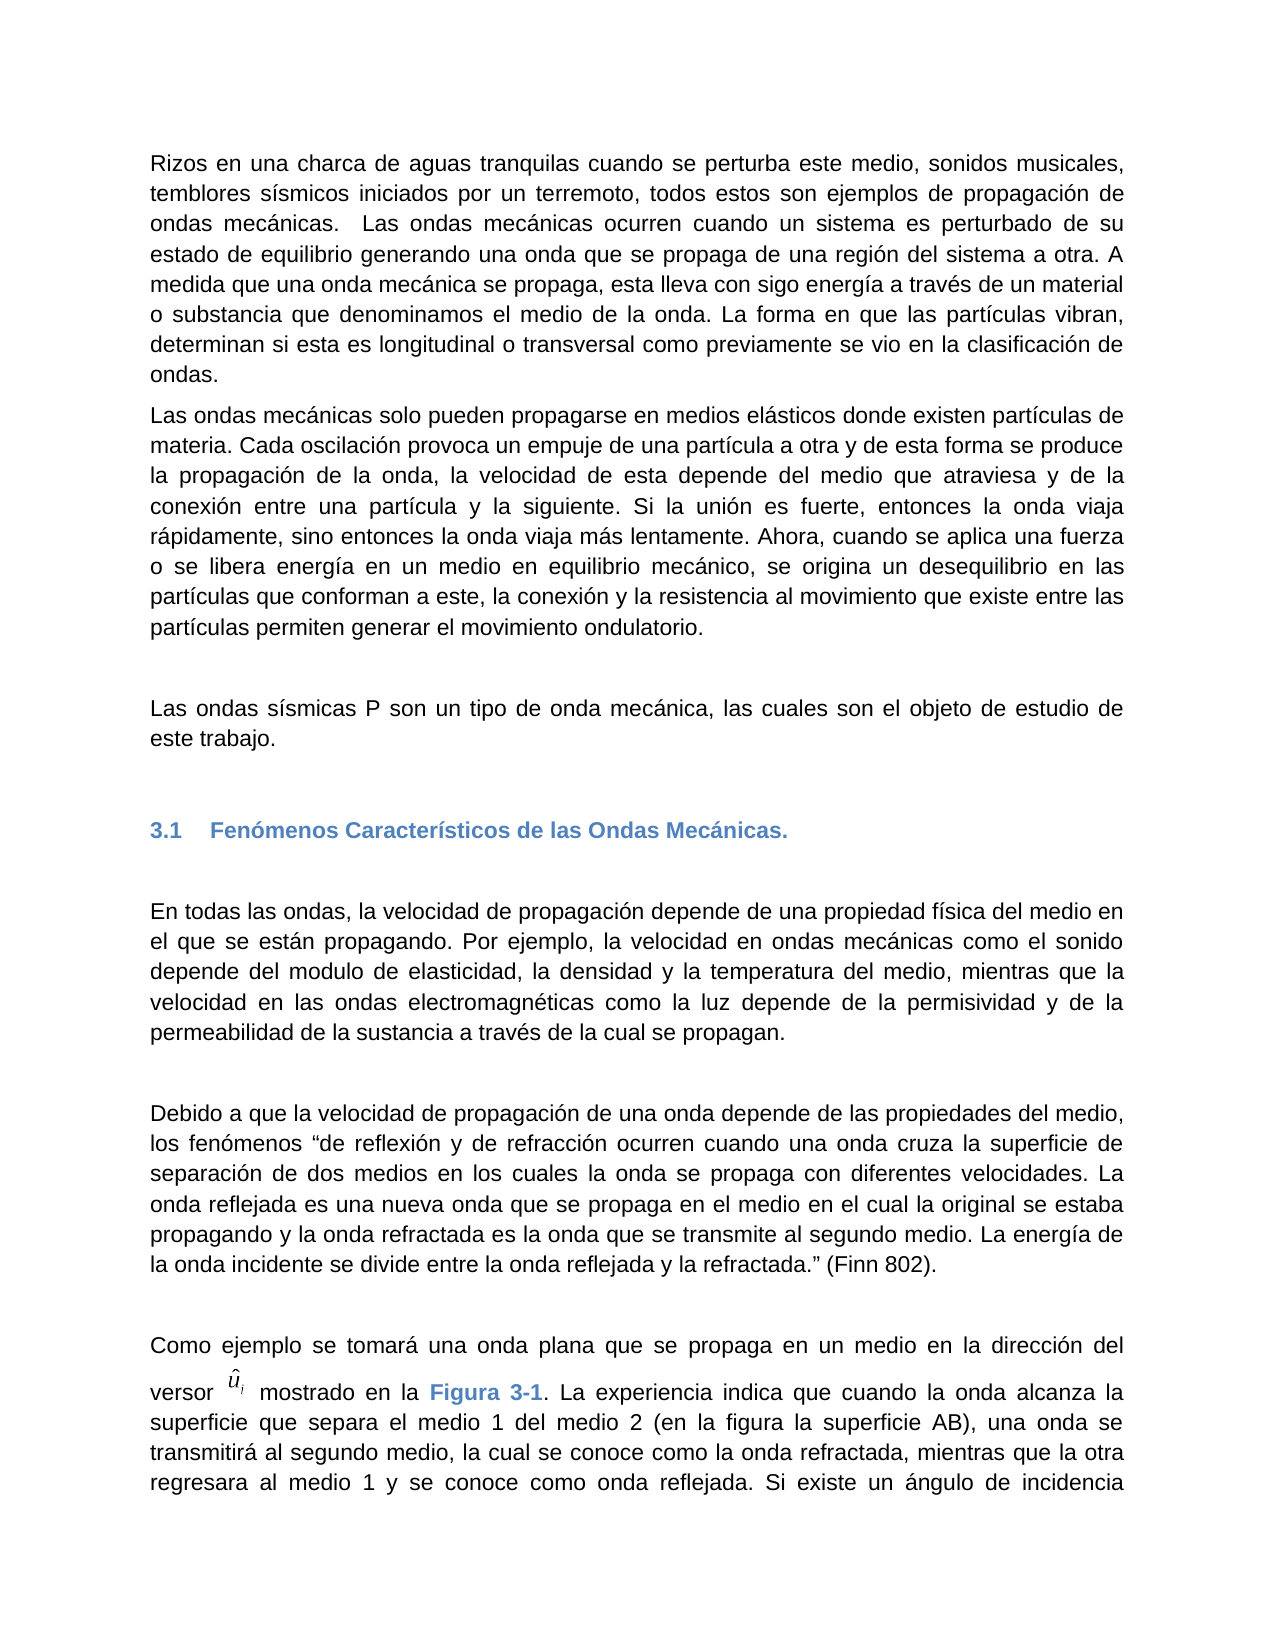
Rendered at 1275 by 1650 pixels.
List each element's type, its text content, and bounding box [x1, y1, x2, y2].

text Debido a que la velocidad de propagación de una onda depende de las propiedades del medio, los fenómenos “de reflexión y de refracción ocurren cuando una onda cruza la superficie de separación de dos medios en los cuales la onda se propaga con diferentes velocidades. La onda reflejada es una nueva onda que se propaga en el medio en el cual la original se estaba propagando y la onda refractada es la onda que se transmite al segundo medio. La energía de la onda incidente se divide entre la onda reflejada y la refractada.” (Finn 802). [150, 1100, 1125, 1277]
text Rizos en una charca de aguas tranquilas cuando se perturba este medio, sonidos musicales, temblores sísmicos iniciados por un terremoto, todos estos son ejemplos de propagación de ondas mecánicas. Las ondas mecánicas ocurren cuando un sistema es perturbado de su estado de equilibrio generando una onda que se propaga de una región del sistema a otra. A medida que una onda mecánica se propaga, esta lleva con sigo energía a través de un material o substancia que denominamos el medio de la onda. La forma en que las partículas vibran, determinan si esta es longitudinal o transversal como previamente se vio en la clasificación de ondas. [150, 150, 1125, 388]
subtitle Fenómenos Característicos de las Ondas Mecánicas. [150, 817, 1125, 843]
text En todas las ondas, la velocidad de propagación depende de una propiedad física del medio en el que se están propagando. Por ejemplo, la velocidad en ondas mecánicas como el sonido depende del modulo de elasticidad, la densidad y la temperatura del medio, mientras que la velocidad en las ondas electromagnéticas como la luz depende de la permisividad y de la permeabilidad de la sustancia a través de la cual se propagan. [150, 898, 1125, 1045]
text Las ondas sísmicas P son un tipo de onda mecánica, las cuales son el objeto de estudio de este trabajo. [150, 695, 1125, 751]
